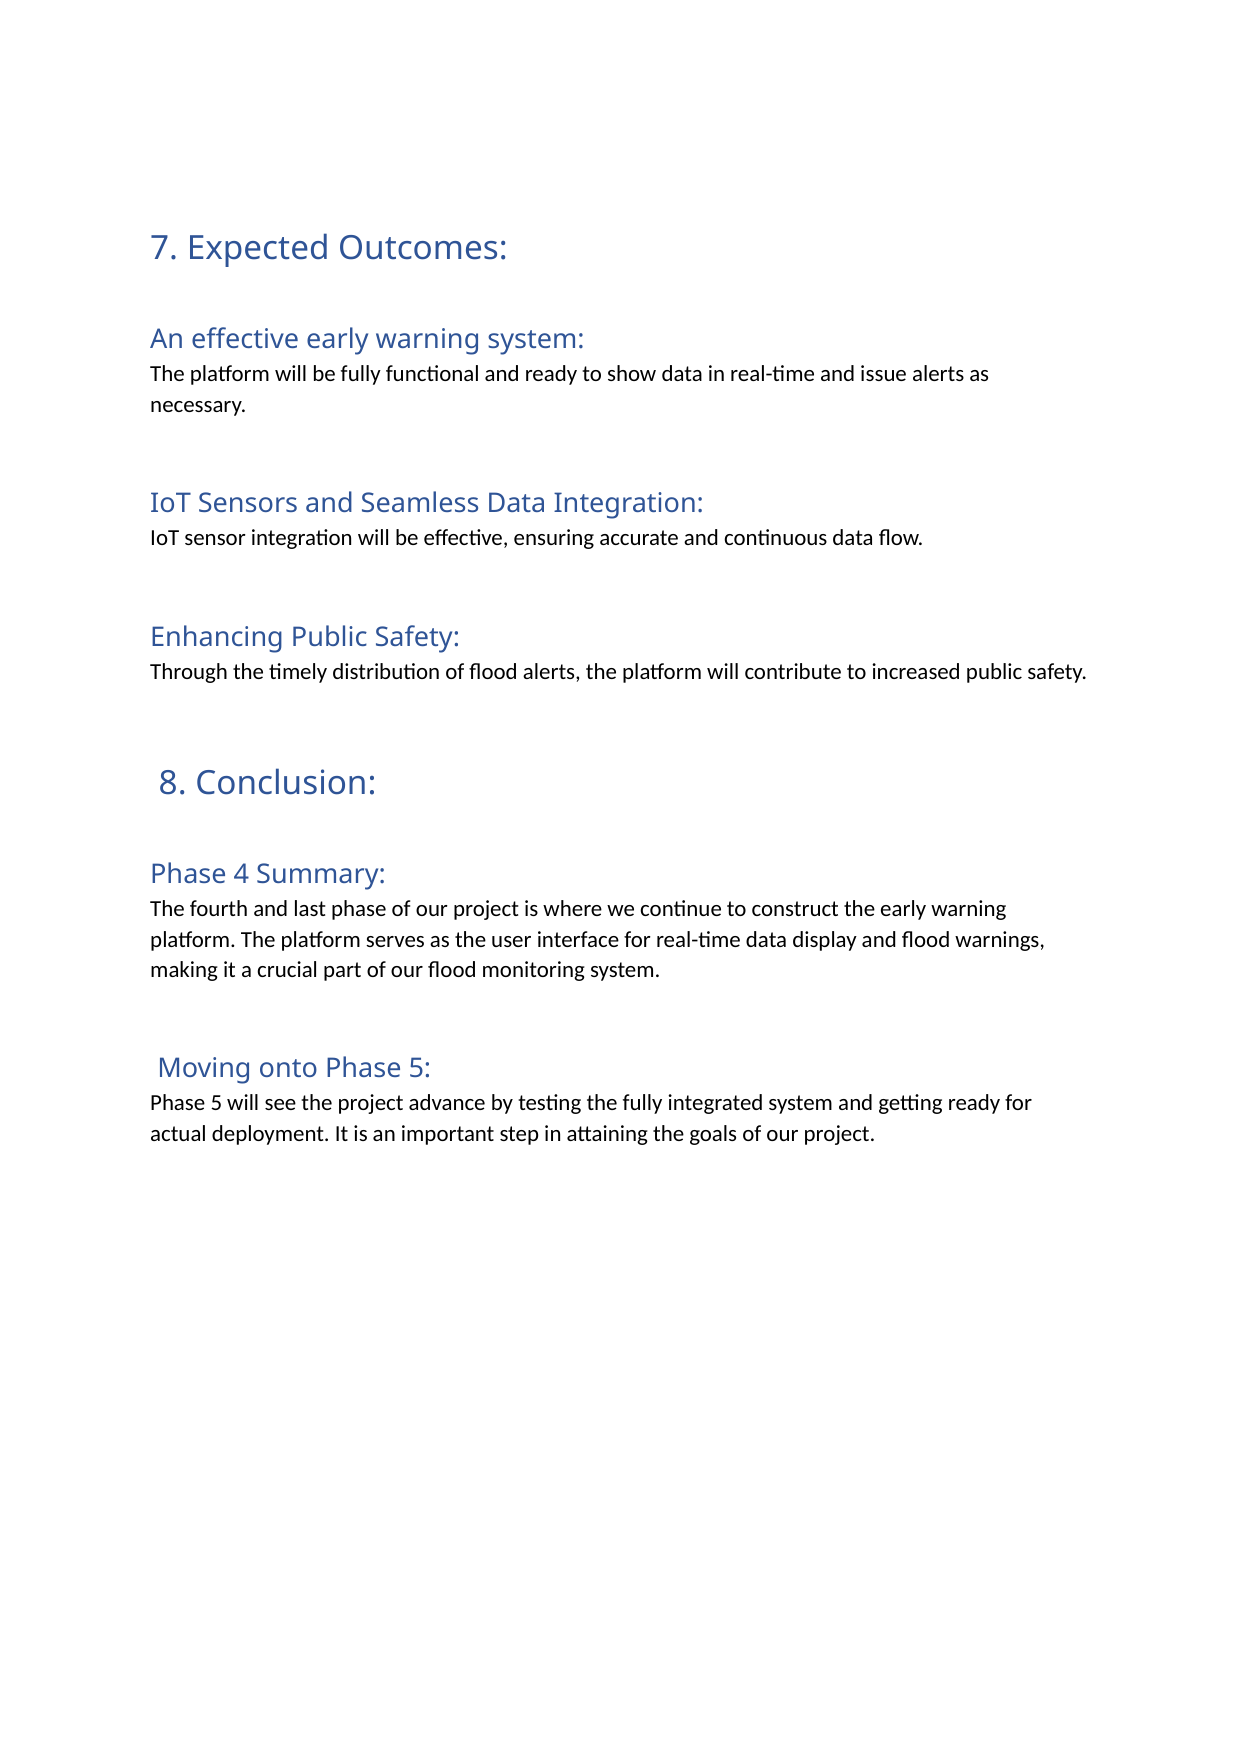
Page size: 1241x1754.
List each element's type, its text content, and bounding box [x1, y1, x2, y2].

subtitle 8. Conclusion: [150, 759, 1090, 804]
subtitle An effective early warning system: [150, 320, 1090, 357]
text The platform will be fully functional and ready to show data in real-time and issue alerts as necessary. [150, 359, 1090, 418]
subtitle 7. Expected Outcomes: [150, 224, 1090, 269]
subtitle IoT Sensors and Seamless Data Integration: [150, 483, 1090, 520]
text IoT sensor integration will be effective, ensuring accurate and continuous data flow. [150, 523, 1090, 551]
text The fourth and last phase of our project is where we continue to construct the early warning platform. The platform serves as the user interface for real-time data display and flood warnings, making it a crucial part of our flood monitoring system. [150, 894, 1090, 983]
text Phase 5 will see the project advance by testing the fully integrated system and getting ready for actual deployment. It is an important step in attaining the goals of our project. [150, 1088, 1090, 1147]
text Through the timely distribution of flood alerts, the platform will contribute to increased public safety. [150, 657, 1090, 685]
subtitle Phase 4 Summary: [150, 855, 1090, 892]
subtitle Enhancing Public Safety: [150, 617, 1090, 654]
subtitle Moving onto Phase 5: [150, 1049, 1090, 1086]
